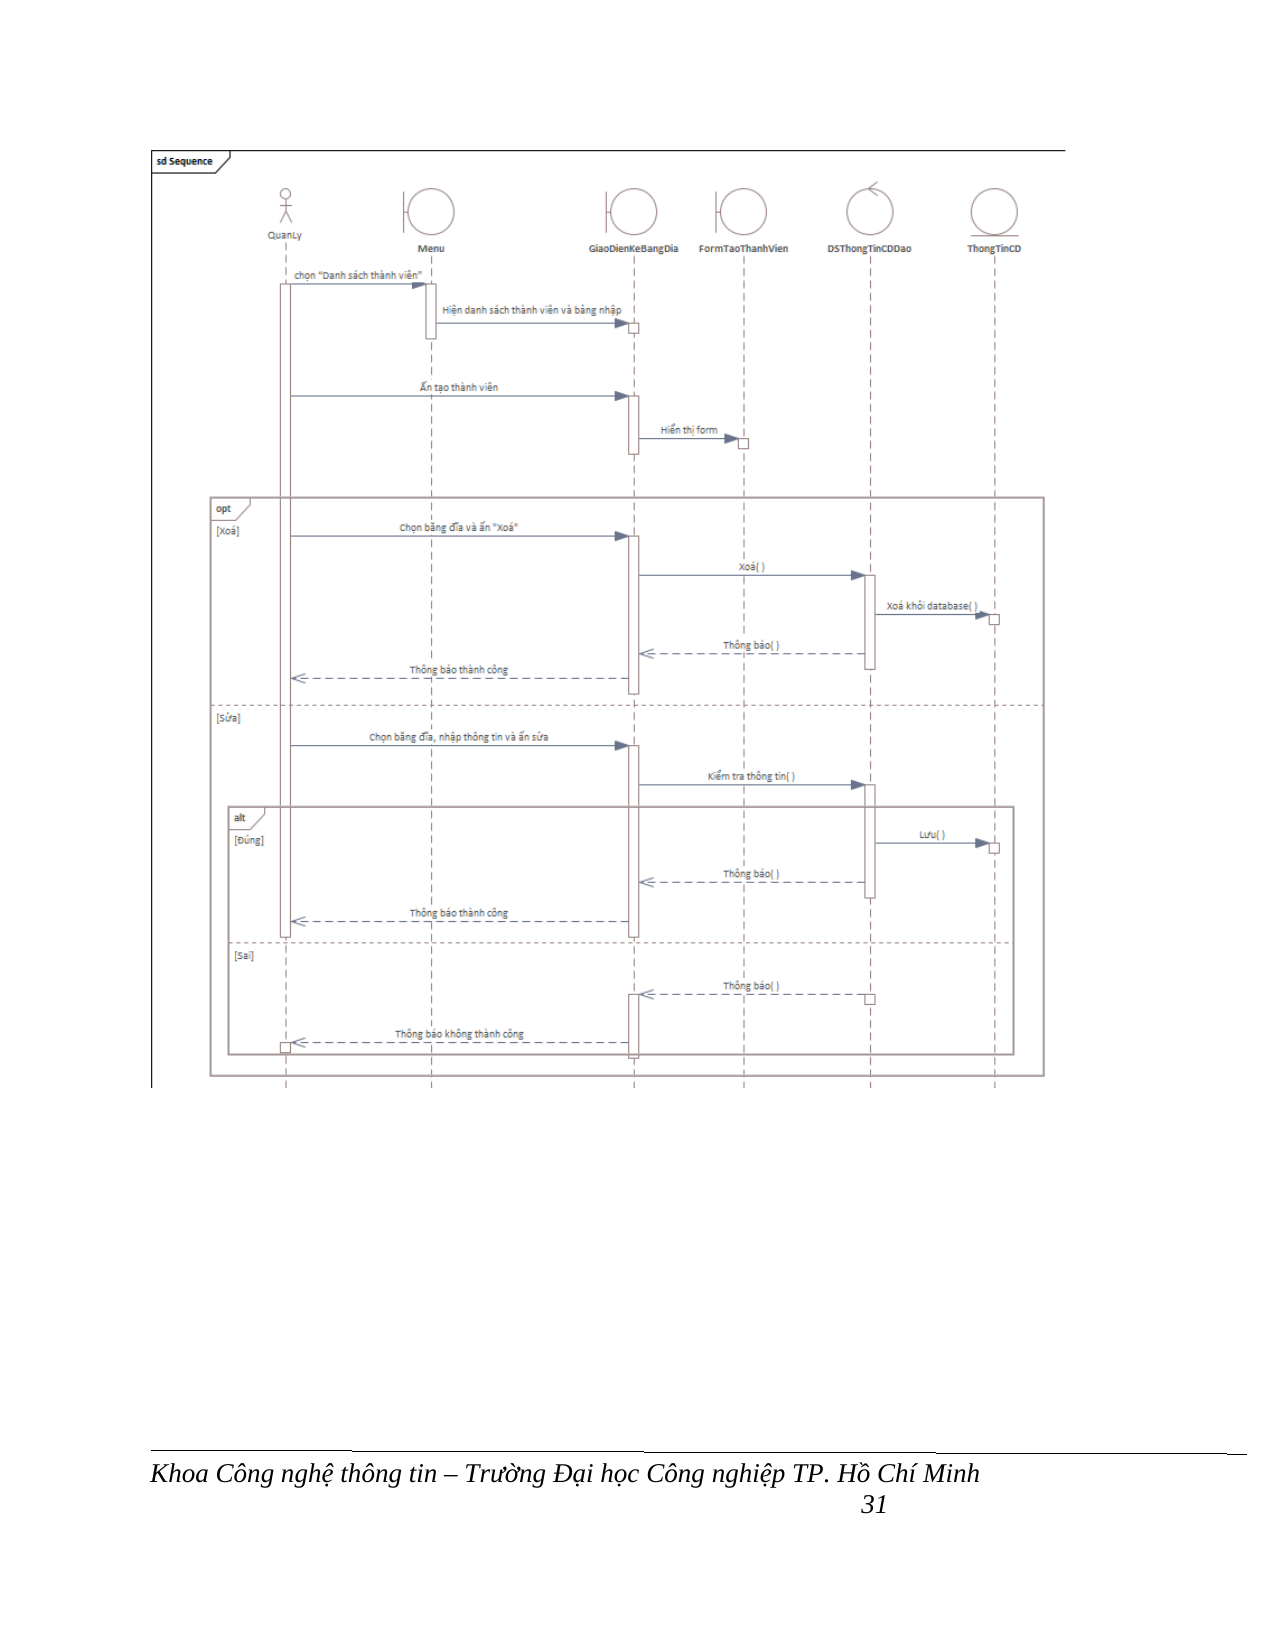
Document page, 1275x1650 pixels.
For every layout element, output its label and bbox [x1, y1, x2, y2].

picture [150, 150, 1066, 1088]
